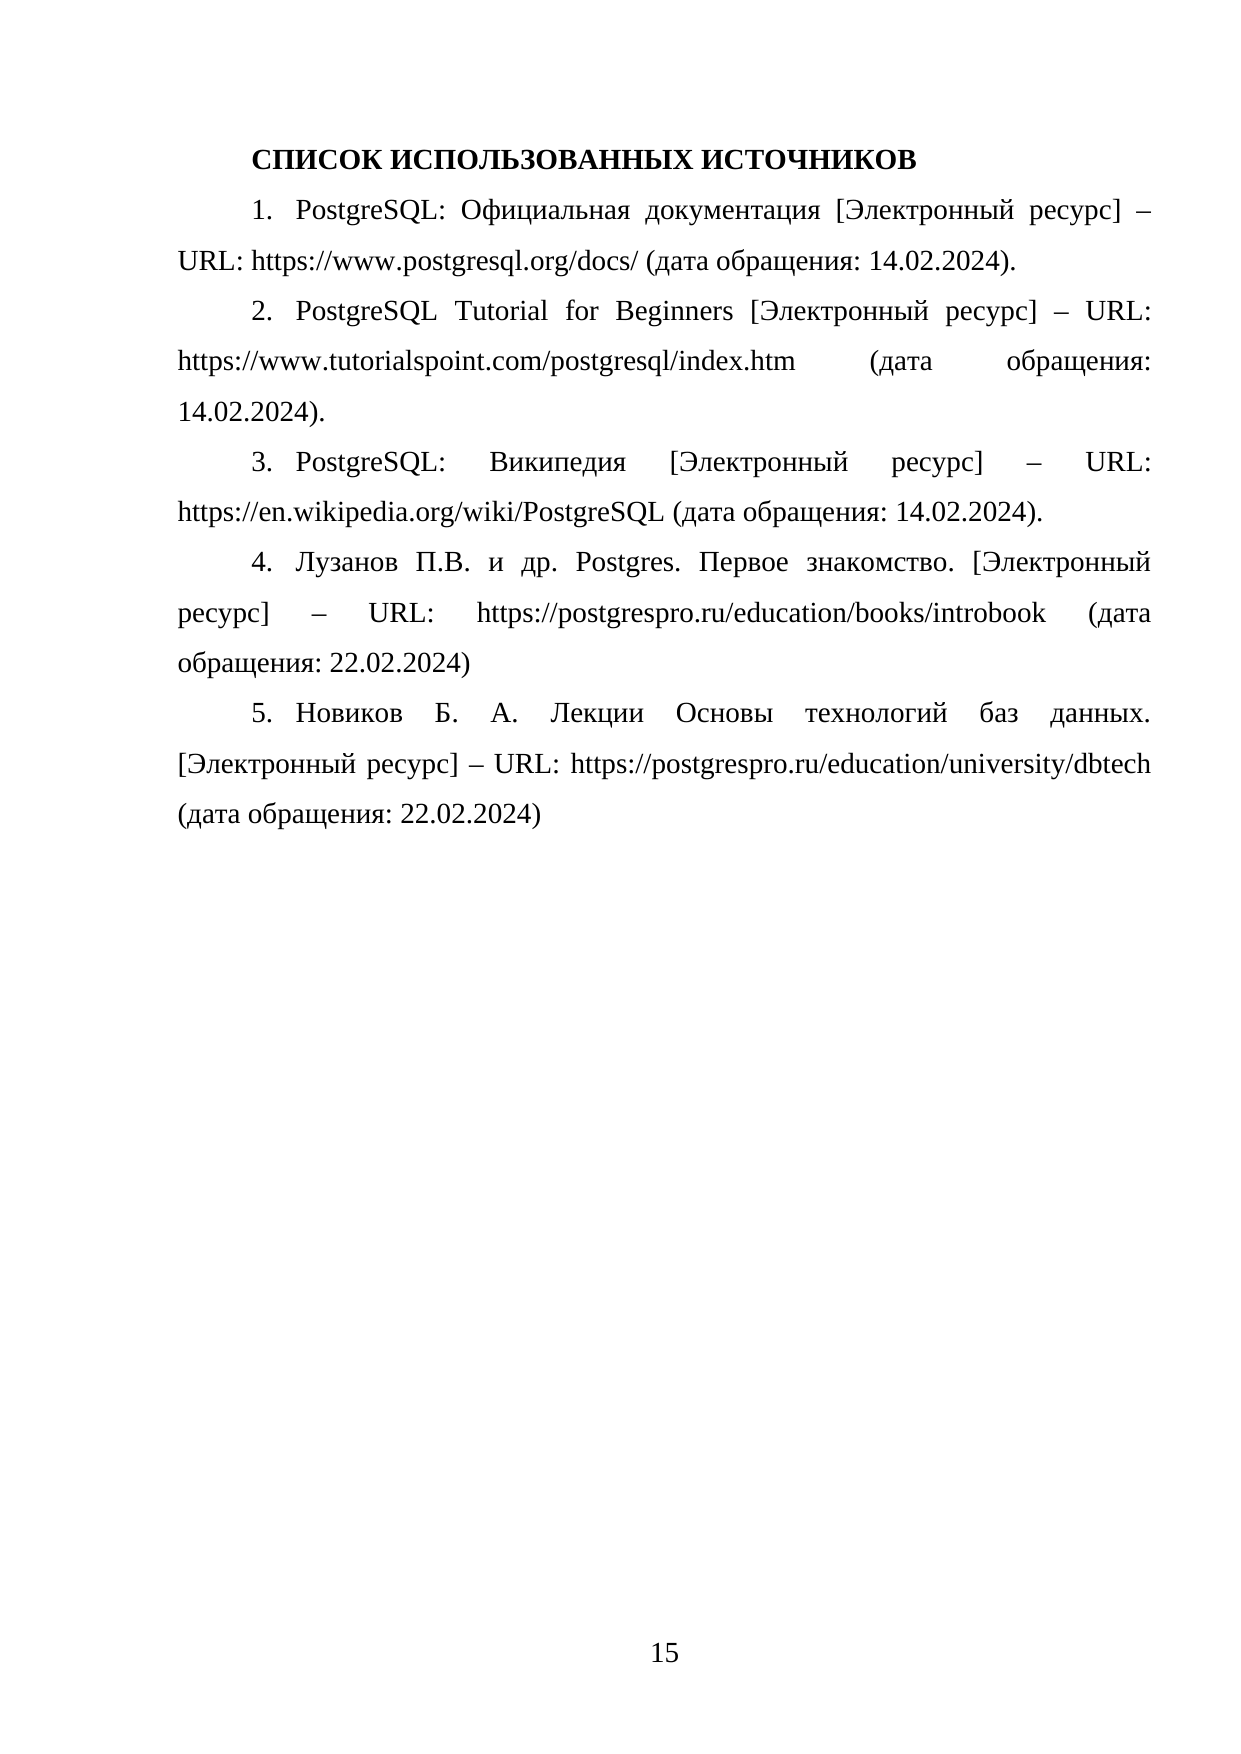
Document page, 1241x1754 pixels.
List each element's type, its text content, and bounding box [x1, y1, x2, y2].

list PostgreSQL: Википедия [Электронный ресурс] – URL: https://en.wikipedia.org/wiki/PostgreSQL (дата обращения: 14.02.2024). [177, 444, 1152, 528]
subtitle СПИСОК ИСПОЛЬЗОВАННЫХ ИСТОЧНИКОВ [251, 142, 1152, 176]
list PostgreSQL: Официальная документация [Электронный ресурс] – URL: https://www.postgresql.org/docs/ (дата обращения: 14.02.2024). [177, 192, 1152, 276]
list Новиков Б. А. Лекции Основы технологий баз данных. [Электронный ресурс] – URL: https://postgrespro.ru/education/university/dbtech (дата обращения: 22.02.2024) [177, 696, 1152, 830]
list PostgreSQL Tutorial for Beginners [Электронный ресурс] – URL: https://www.tutorialspoint.com/postgresql/index.htm (дата обращения: 14.02.2024). [177, 293, 1152, 427]
list Лузанов П.В. и др. Postgres. Первое знакомство. [Электронный ресурс] – URL: https://postgrespro.ru/education/books/introbook (дата обращения: 22.02.2024) [177, 544, 1152, 679]
